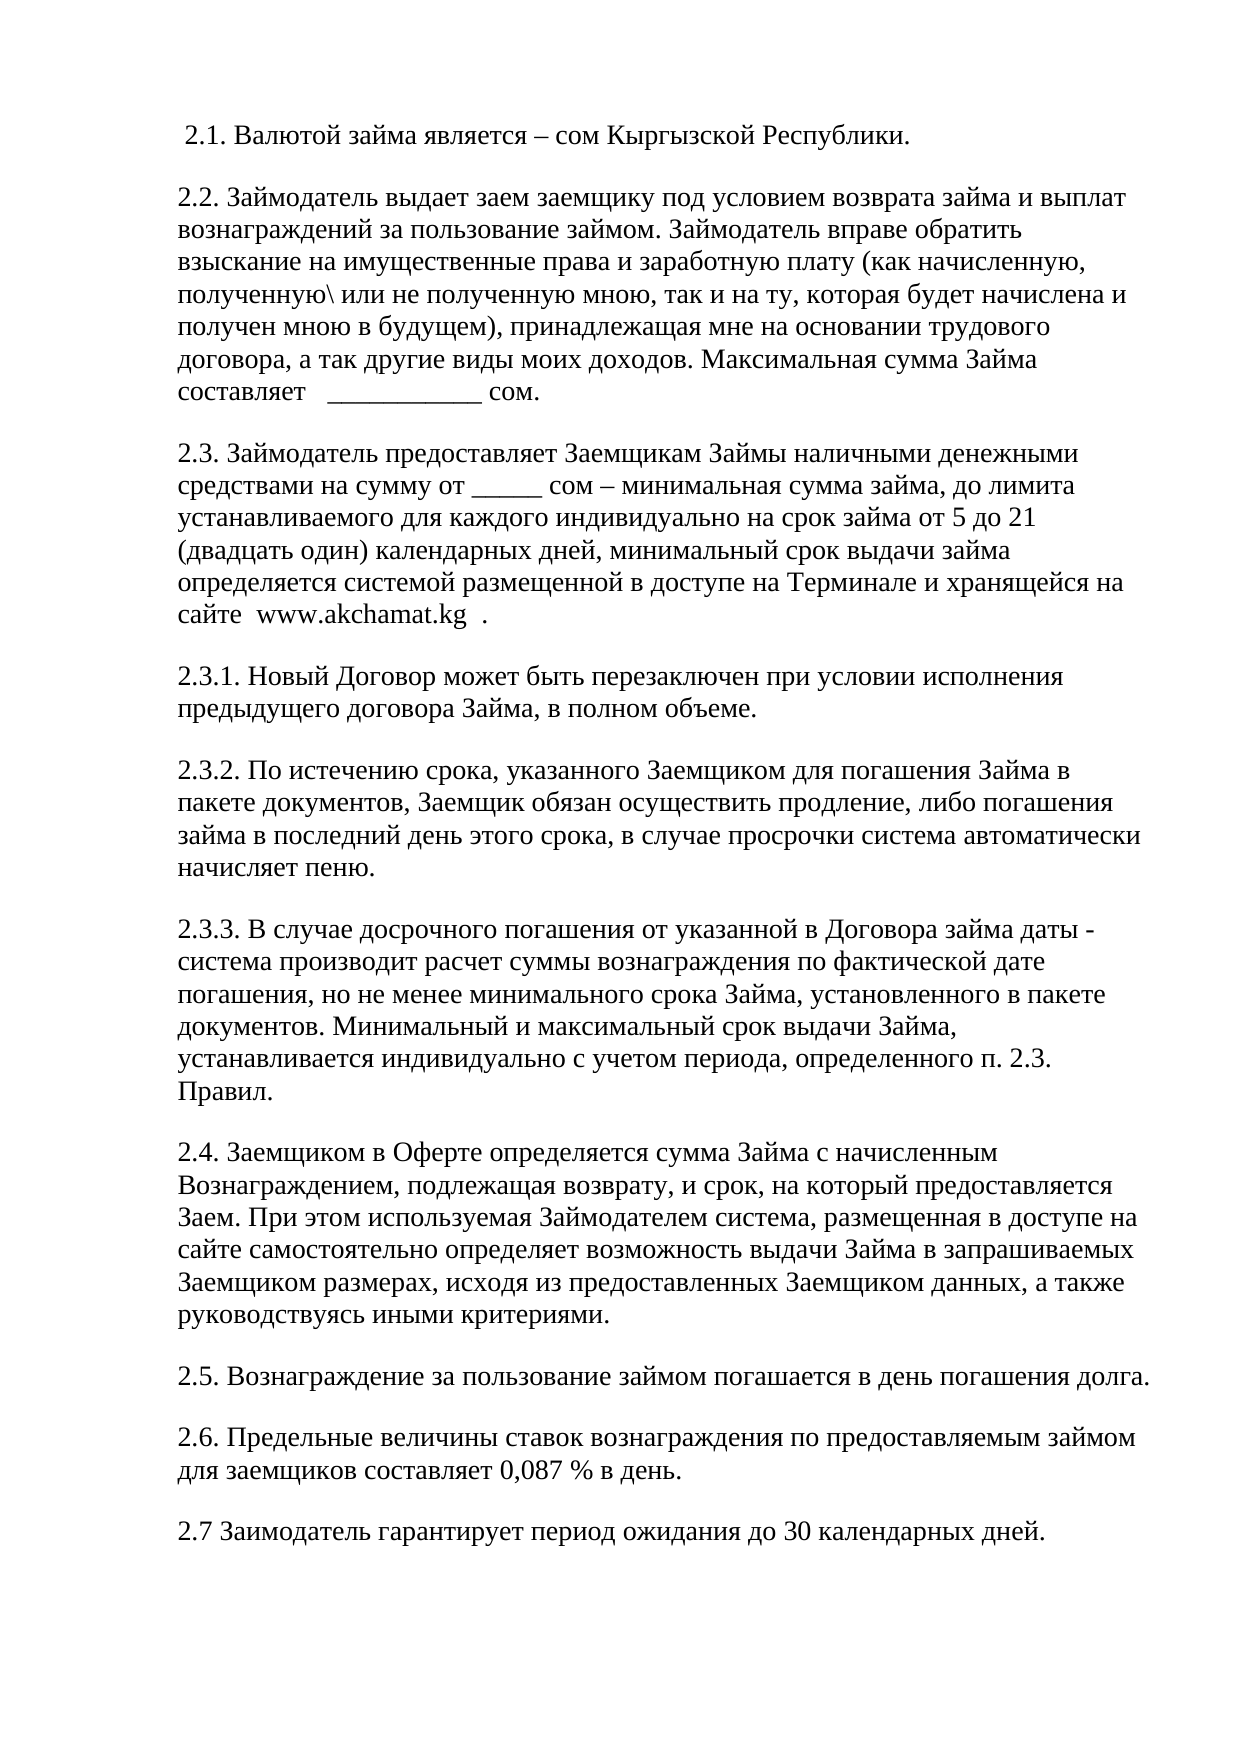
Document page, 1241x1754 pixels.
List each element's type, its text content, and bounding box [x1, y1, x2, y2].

text 2.3. Займодатель предоставляет Заемщикам Займы наличными денежными средствами на сумму от _____ сом – минимальная сумма займа, до лимита устанавливаемого для каждого индивидуально на срок займа от 5 до 21 (двадцать один) календарных дней, минимальный срок выдачи займа определяется системой размещенной в доступе на Терминале и хранящейся на сайте www.akchamat.kg . [177, 436, 1152, 630]
text 2.7 Заимодатель гарантирует период ожидания до 30 календарных дней. [177, 1514, 1152, 1547]
text 2.6. Предельные величины ставок вознаграждения по предоставляемым займом для заемщиков составляет 0,087 % в день. [177, 1421, 1152, 1485]
text 2.4. Заемщиком в Оферте определяется сумма Займа с начисленным Вознаграждением, подлежащая возврату, и срок, на который предоставляется Заем. При этом используемая Займодателем система, размещенная в доступе на сайте самостоятельно определяет возможность выдачи Займа в запрашиваемых Заемщиком размерах, исходя из предоставленных Заемщиком данных, а также руководствуясь иными критериями. [177, 1135, 1152, 1330]
text 2.1. Валютой займа является – сом Кыргызской Республики. [177, 118, 1152, 151]
text 2.3.2. По истечению срока, указанного Заемщиком для погашения Займа в пакете документов, Заемщик обязан осуществить продление, либо погашения займа в последний день этого срока, в случае просрочки система автоматически начисляет пеню. [177, 753, 1152, 883]
text 2.5. Вознаграждение за пользование займом погашается в день погашения долга. [177, 1359, 1152, 1391]
text 2.3.3. В случае досрочного погашения от указанной в Договора займа даты - система производит расчет суммы вознаграждения по фактической дате погашения, но не менее минимального срока Займа, установленного в пакете документов. Минимальный и максимальный срок выдачи Займа, устанавливается индивидуально с учетом периода, определенного п. 2.3. Правил. [177, 912, 1152, 1106]
text 2.2. Займодатель выдает заем заемщику под условием возврата займа и выплат вознаграждений за пользование займом. Займодатель вправе обратить взыскание на имущественные права и заработную плату (как начисленную, полученную\ или не полученную мною, так и на ту, которая будет начислена и получен мною в будущем), принадлежащая мне на основании трудового договора, а так другие виды моих доходов. Максимальная сумма Займа составляет ___________ сом. [177, 180, 1152, 406]
text 2.3.1. Новый Договор может быть перезаключен при условии исполнения предыдущего договора Займа, в полном объеме. [177, 659, 1152, 724]
